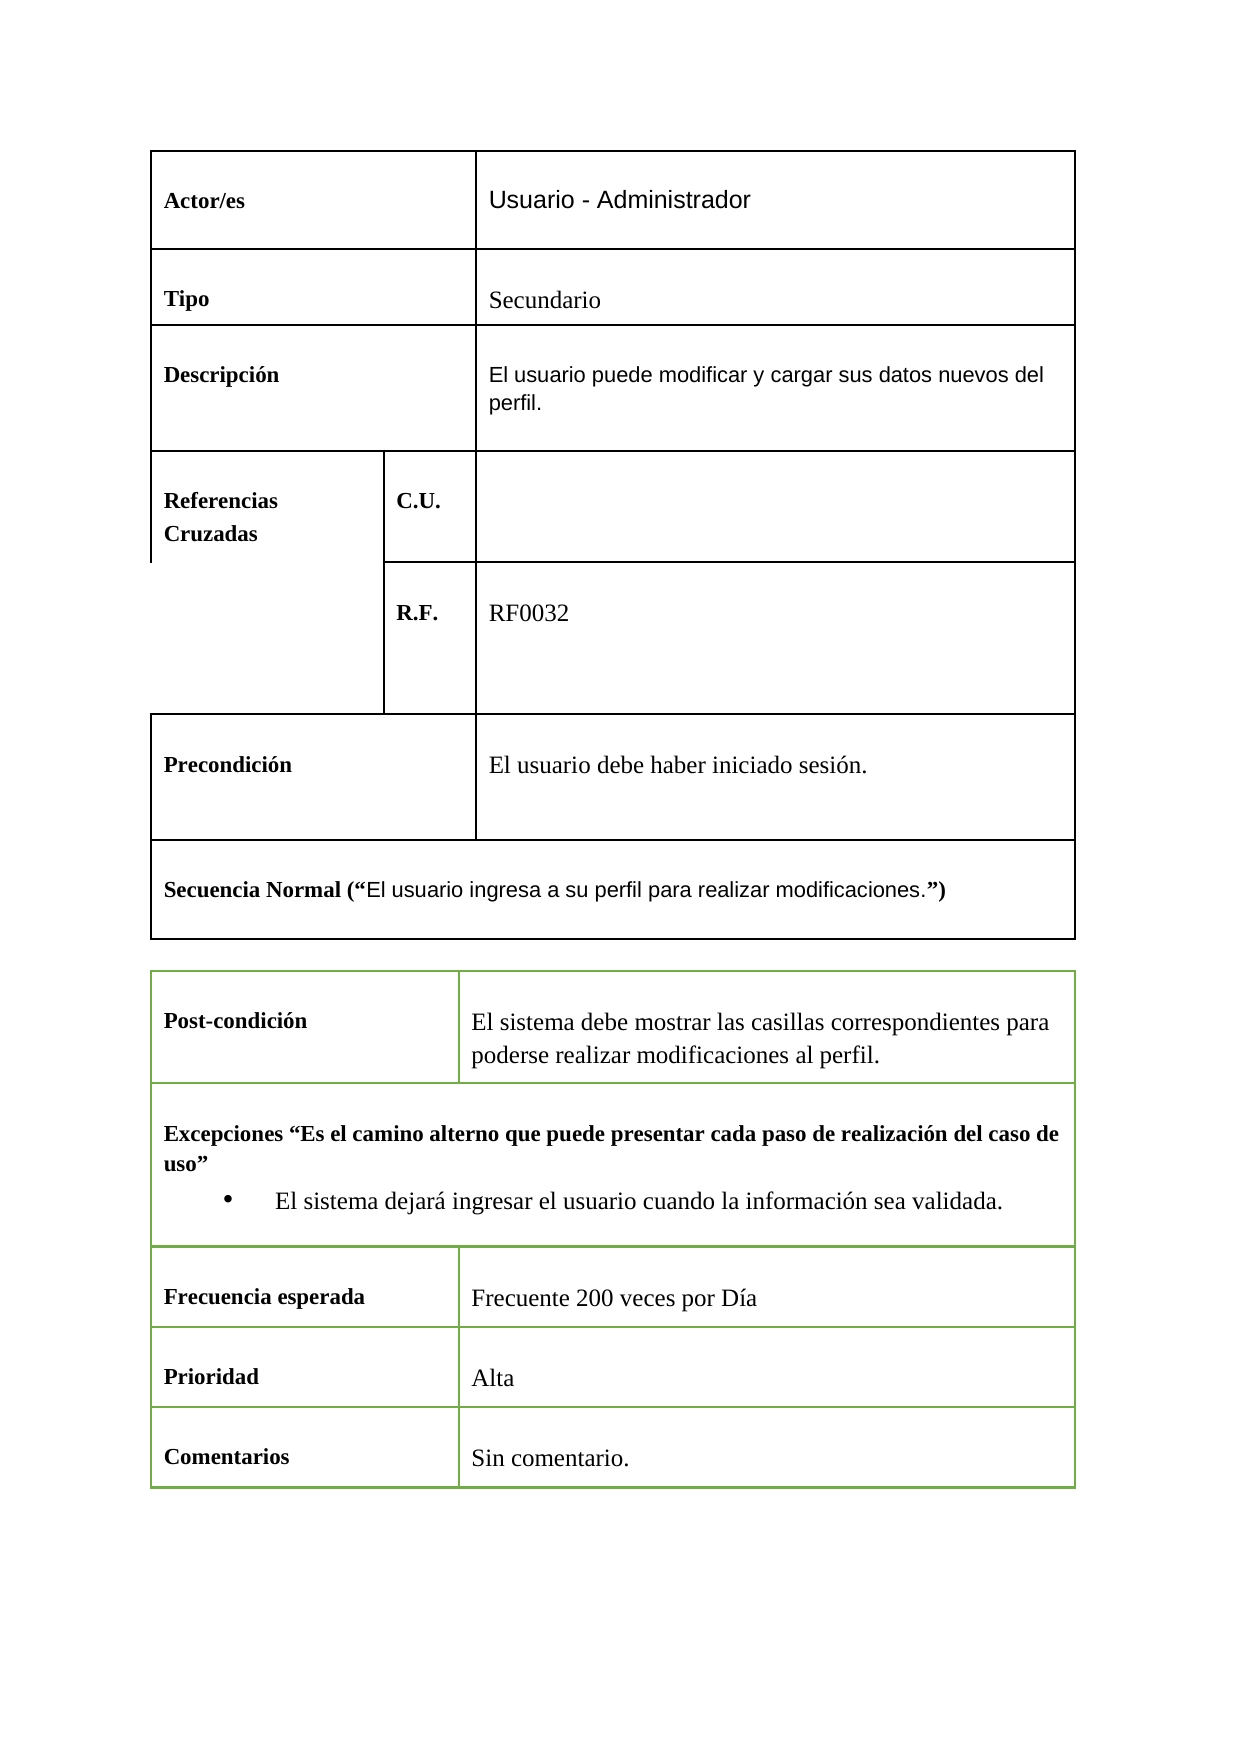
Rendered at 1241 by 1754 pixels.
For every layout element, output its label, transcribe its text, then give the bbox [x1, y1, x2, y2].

table_cell Actor/es [152, 152, 475, 247]
table_cell Tipo [152, 250, 475, 324]
table_cell El usuario puede modificar y cargar sus datos nuevos del perfil. [477, 326, 1074, 449]
table_cell Precondición [152, 715, 475, 839]
table_header Post-condición [152, 972, 458, 1082]
table_cell Secundario [477, 250, 1074, 324]
table_cell Frecuencia esperada [152, 1248, 458, 1326]
table_cell RF0032 [477, 563, 1074, 713]
table_cell Excepciones “Es el camino alterno que puede presentar cada paso de realización del caso de uso” • El sistema dejará ingresar el usuario cuando la información sea validada. [152, 1084, 1074, 1245]
table_cell [477, 452, 1074, 561]
table_cell Sin comentario. [460, 1408, 1074, 1486]
table_cell R.F. [385, 563, 475, 713]
table_cell Descripción [152, 326, 475, 449]
table_cell El usuario debe haber iniciado sesión. [477, 715, 1074, 839]
table_cell Frecuente 200 veces por Día [460, 1248, 1074, 1326]
table_header El sistema debe mostrar las casillas correspondientes para poderse realizar modificaciones al perfil. [460, 972, 1074, 1082]
table_cell Secuencia Normal (“El usuario ingresa a su perfil para realizar modificaciones.”) [152, 841, 1074, 938]
table_cell Usuario - Administrador [477, 152, 1074, 247]
table_cell Referencias Cruzadas [151, 452, 383, 713]
table_cell Prioridad [152, 1328, 458, 1406]
table_cell Comentarios [152, 1408, 458, 1486]
table_cell Alta [460, 1328, 1074, 1406]
table_cell C.U. [385, 452, 475, 561]
